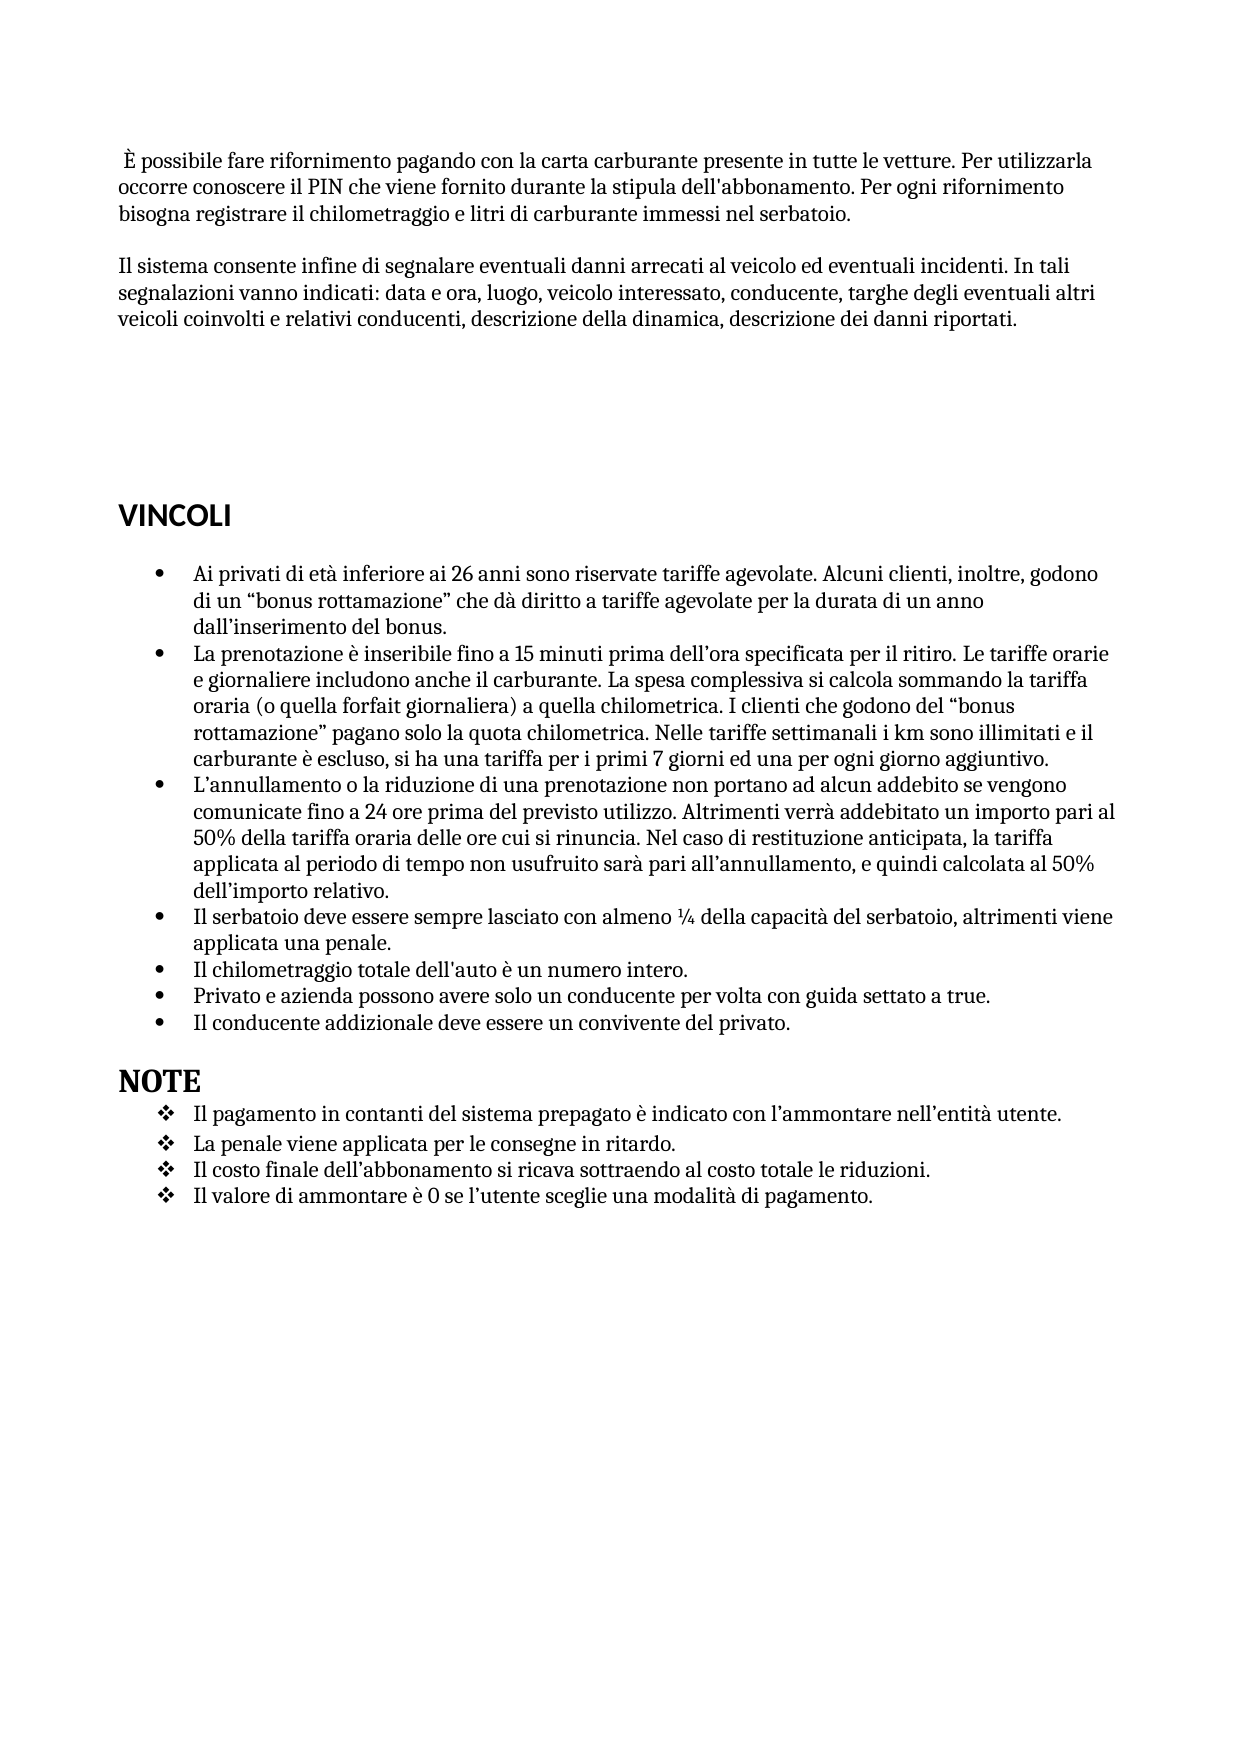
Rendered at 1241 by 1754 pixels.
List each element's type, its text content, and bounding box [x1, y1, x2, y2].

text È possibile fare rifornimento pagando con la carta carburante presente in tutte le vetture. Per utilizzarla occorre conoscere il PIN che viene fornito durante la stipula dell'abbonamento. Per ogni rifornimento bisogna registrare il chilometraggio e litri di carburante immessi nel serbatoio. [118, 148, 1122, 227]
list La penale viene applicata per le consegne in ritardo. [156, 1131, 1122, 1157]
list La prenotazione è inseribile fino a 15 minuti prima dell’ora specificata per il ritiro. Le tariffe orarie e giornaliere includono anche il carburante. La spesa complessiva si calcola sommando la tariffa oraria (o quella forfait giornaliera) a quella chilometrica. I clienti che godono del “bonus rottamazione” pagano solo la quota chilometrica. Nelle tariffe settimanali i km sono illimitati e il carburante è escluso, si ha una tariffa per i primi 7 giorni ed una per ogni giorno aggiuntivo. [156, 640, 1122, 772]
text NOTE [118, 1062, 1122, 1100]
list Ai privati di età inferiore ai 26 anni sono riservate tariffe agevolate. Alcuni clienti, inoltre, godono di un “bonus rottamazione” che dà diritto a tariffe agevolate per la durata di un anno dall’inserimento del bonus. [156, 561, 1122, 640]
list L’annullamento o la riduzione di una prenotazione non portano ad alcun addebito se vengono comunicate fino a 24 ore prima del previsto utilizzo. Altrimenti verrà addebitato un importo pari al 50% della tariffa oraria delle ore cui si rinuncia. Nel caso di restituzione anticipata, la tariffa applicata al periodo di tempo non usufruito sarà pari all’annullamento, e quindi calcolata al 50% dell’importo relativo. [156, 772, 1122, 904]
list Il pagamento in contanti del sistema prepagato è indicato con l’ammontare nell’entità utente. [156, 1100, 1122, 1127]
list Il chilometraggio totale dell'auto è un numero intero. [156, 957, 1122, 983]
list Il conducente addizionale deve essere un convivente del privato. [156, 1009, 1122, 1036]
list Il valore di ammontare è 0 se l’utente sceglie una modalità di pagamento. [156, 1183, 1122, 1209]
text segnalazioni vanno indicati: data e ora, luogo, veicolo interessato, conducente, targhe degli eventuali altri veicoli coinvolti e relativi conducenti, descrizione della dinamica, descrizione dei danni riportati. [118, 279, 1122, 332]
list Privato e azienda possono avere solo un conducente per volta con guida settato a true. [156, 983, 1122, 1009]
text VINCOLI [118, 494, 1122, 534]
list Il costo finale dell’abbonamento si ricava sottraendo al costo totale le riduzioni. [156, 1157, 1122, 1183]
text Il sistema consente infine di segnalare eventuali danni arrecati al veicolo ed eventuali incidenti. In tali [118, 253, 1122, 279]
list Il serbatoio deve essere sempre lasciato con almeno ¼ della capacità del serbatoio, altrimenti viene applicata una penale. [156, 904, 1122, 957]
